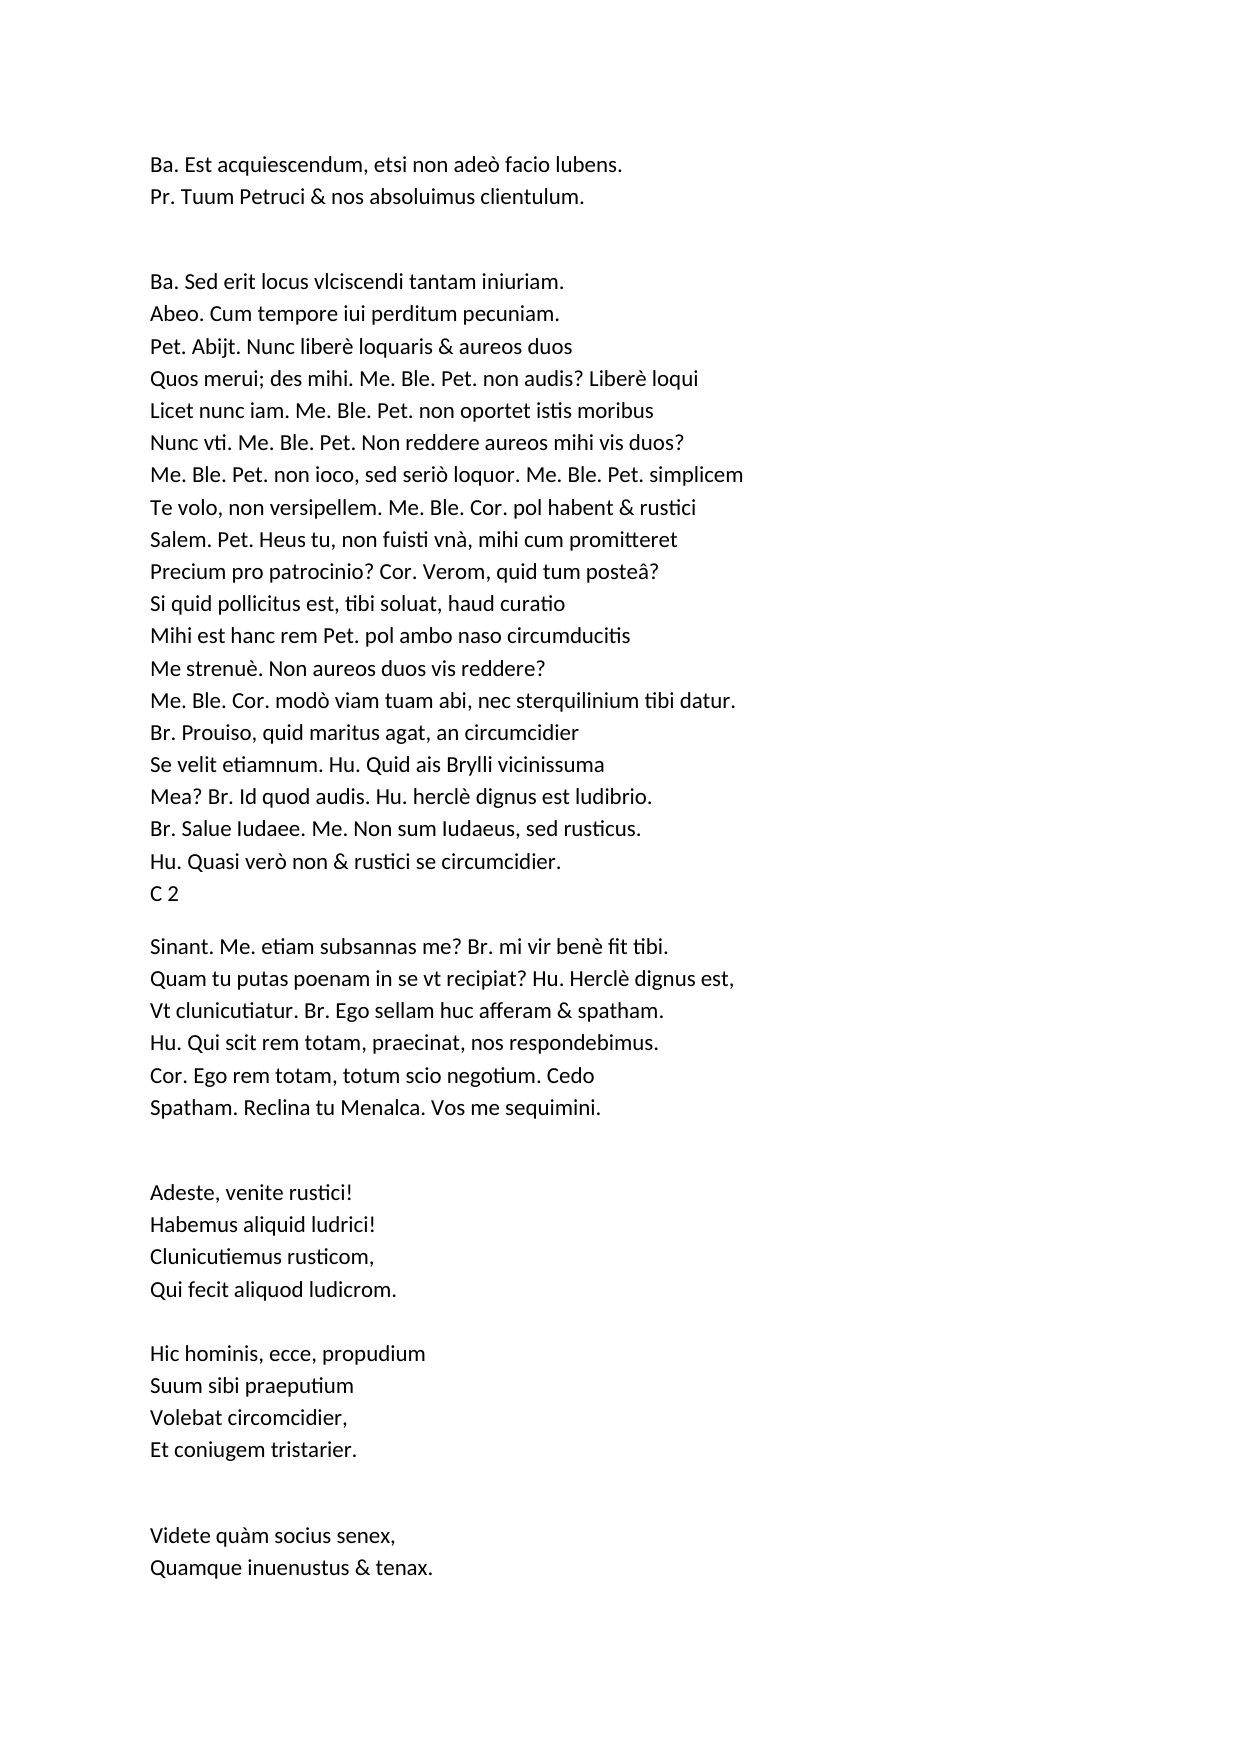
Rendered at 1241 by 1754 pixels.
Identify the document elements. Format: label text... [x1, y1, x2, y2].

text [150, 150, 1090, 242]
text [150, 1489, 1090, 1581]
text Adeste, venite rustici! Habemus aliquid ludrici! Clunicutiemus rusticom, Qui fecit aliquod ludicrom. Hic hominis, ecce, propudium Suum sibi praeputium Volebat circomcidier, Et coniugem tristarier. [150, 1146, 1090, 1464]
text Ba. Sed erit locus vlciscendi tantam iniuriam. Abeo. Cum tempore iui perditum pecuniam. Pet. Abijt. Nunc liberè loquaris & aureos duos Quos merui; des mihi. Me. Ble. Pet. non audis? Liberè loqui Licet nunc iam. Me. Ble. Pet. non oportet istis moribus Nunc vti. Me. Ble. Pet. Non reddere aureos mihi vis duos? Me. Ble. Pet. non ioco, sed seriò loquor. Me. Ble. Pet. simplicem Te volo, non versipellem. Me. Ble. Cor. pol habent & rustici Salem. Pet. Heus tu, non fuisti vnà, mihi cum promitteret Precium pro patrocinio? Cor. Verom, quid tum posteâ? Si quid pollicitus est, tibi soluat, haud curatio Mihi est hanc rem Pet. pol ambo naso circumducitis Me strenuè. Non aureos duos vis reddere? Me. Ble. Cor. modò viam tuam abi, nec sterquilinium tibi datur. Br. Prouiso, quid maritus agat, an circumcidier Se velit etiamnum. Hu. Quid ais Brylli vicinissuma Mea? Br. Id quod audis. Hu. herclè dignus est ludibrio. Br. Salue Iudaee. Me. Non sum Iudaeus, sed rusticus. Hu. Quasi verò non & rustici se circumcidier. C 2 [150, 267, 1090, 907]
text Sinant. Me. etiam subsannas me? Br. mi vir benè fit tibi. Quam tu putas poenam in se vt recipiat? Hu. Herclè dignus est, Vt clunicutiatur. Br. Ego sellam huc afferam & spatham. Hu. Qui scit rem totam, praecinat, nos respondebimus. Cor. Ego rem totam, totum scio negotium. Cedo Spatham. Reclina tu Menalca. Vos me sequimini. [150, 932, 1090, 1121]
